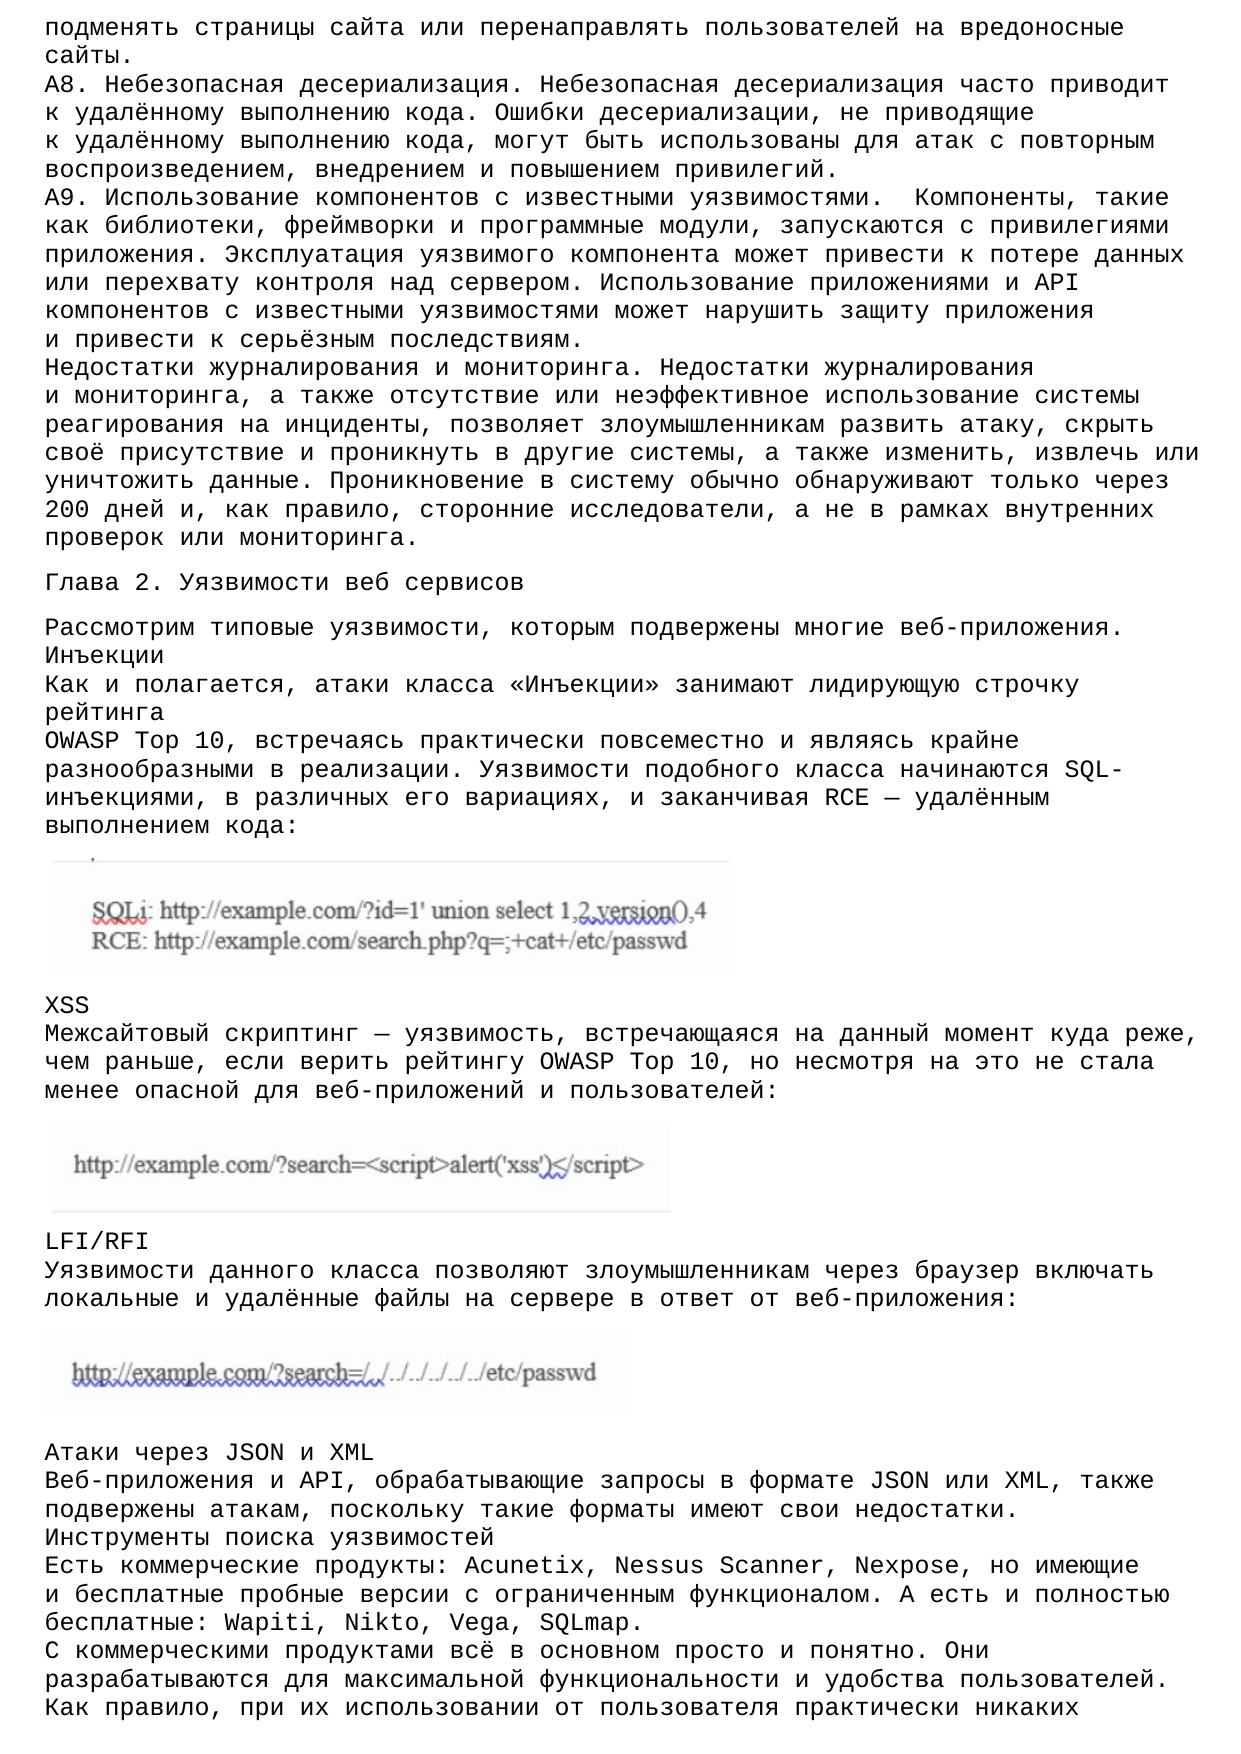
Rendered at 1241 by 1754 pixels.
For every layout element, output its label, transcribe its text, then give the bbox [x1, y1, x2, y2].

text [44, 1440, 1211, 1723]
picture [44, 1330, 629, 1424]
text Глава 2. Уязвимости веб сервисов [44, 570, 1211, 598]
picture [44, 1122, 671, 1213]
text XSS Межсайтовый скриптинг — уязвимость, встречающаяся на данный момент куда реже, чем раньше, если верить рейтингу OWASP Top 10, но несмотря на это не стала менее опасной для веб-приложений и пользователей: [89, 992, 1211, 1106]
text LFI/RFI Уязвимости данного класса позволяют злоумышленникам через браузер включать локальные и удалённые файлы на сервере в ответ от веб-приложения: [44, 1229, 1211, 1314]
picture [44, 858, 730, 976]
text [44, 15, 1211, 553]
text Рассмотрим типовые уязвимости, которым подвержены многие веб-приложения. Инъекции Как и полагается, атаки класса «Инъекции» занимают лидирующую строчку рейтинга OWASP Top 10, встречаясь практически повсеместно и являясь крайне разнообразными в реализации. Уязвимости подобного класса начинаются SQL-инъекциями, в различных его вариациях, и заканчивая RCE — удалённым выполнением кода: [44, 615, 1211, 841]
